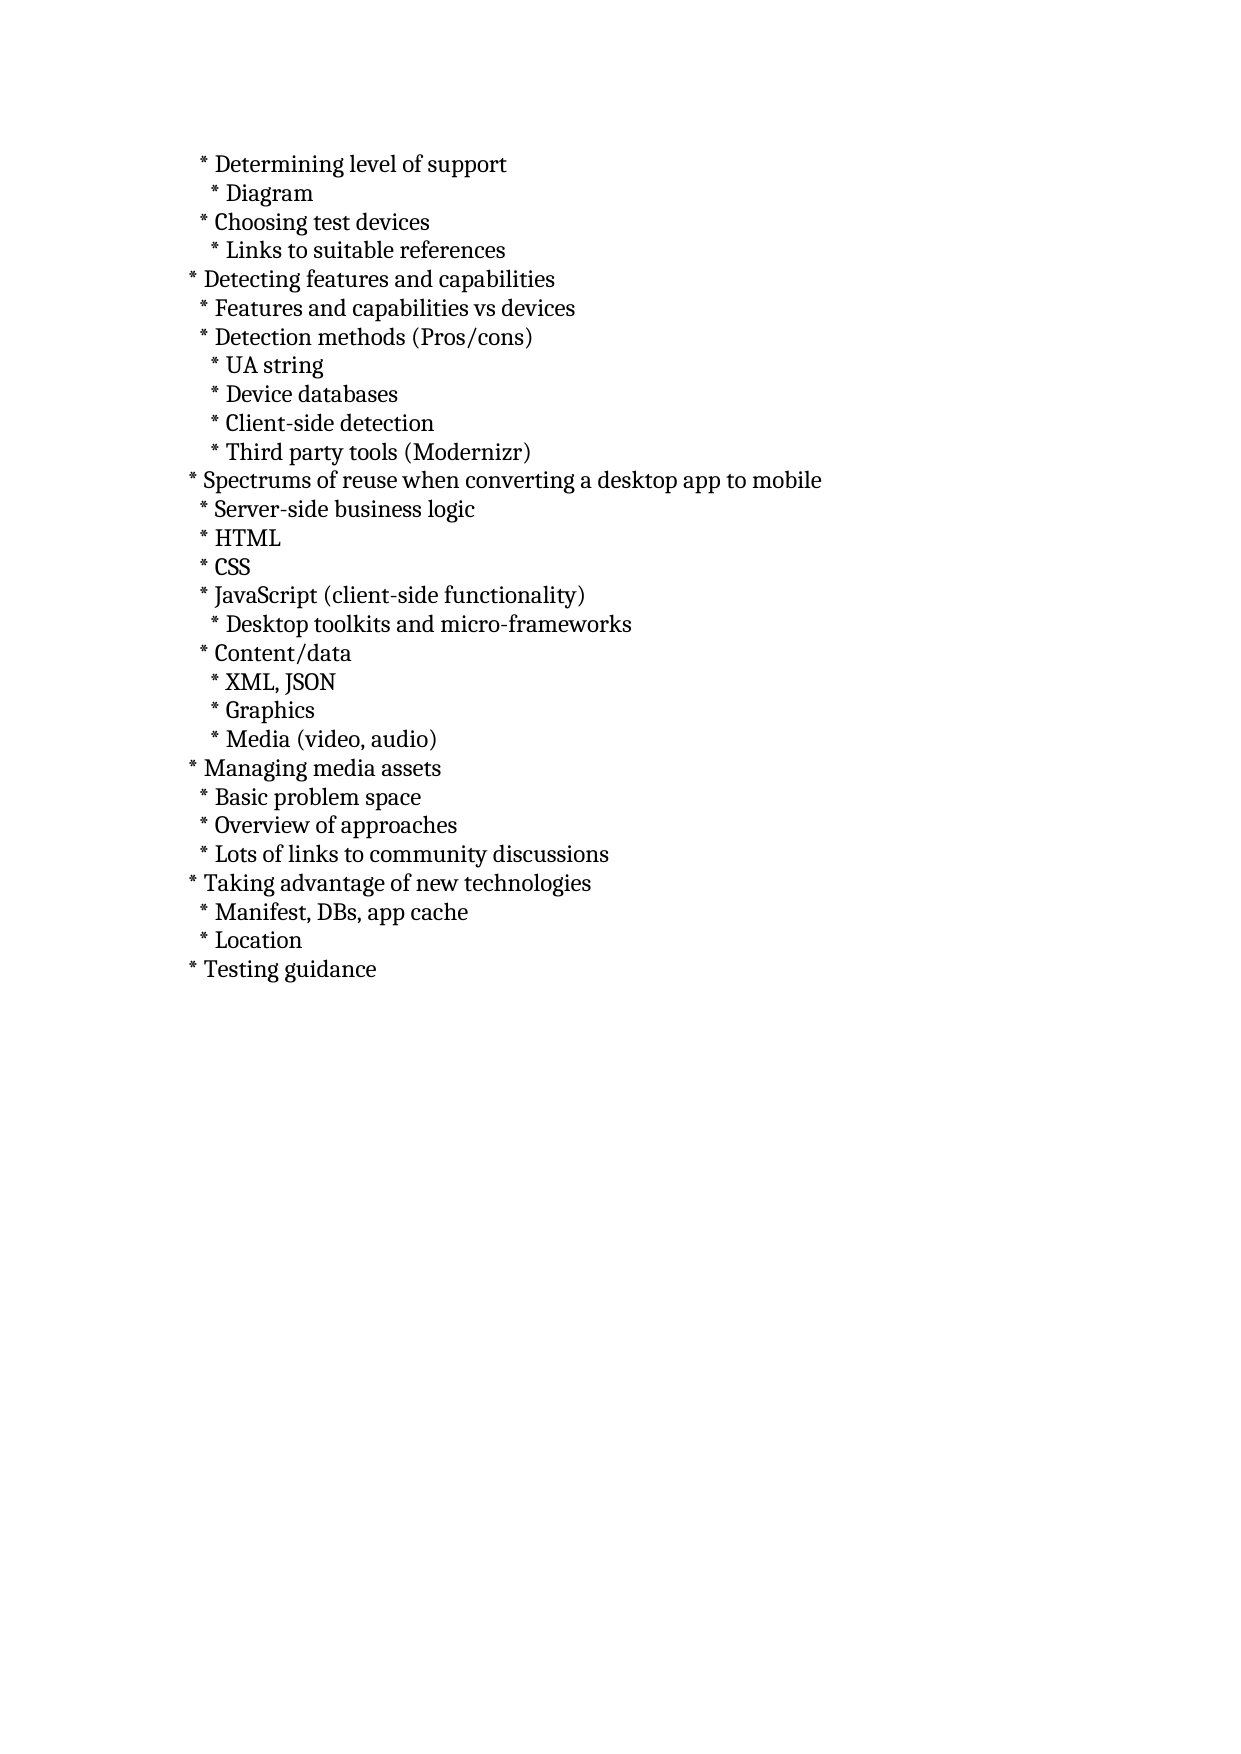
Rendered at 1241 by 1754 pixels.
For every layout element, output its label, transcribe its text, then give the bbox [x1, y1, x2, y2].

text * JavaScript (client-side functionality) [187, 581, 1053, 610]
text * Manifest, DBs, app cache [187, 897, 1053, 926]
text * Media (video, audio) [187, 725, 1053, 754]
text * Features and capabilities vs devices [187, 294, 1053, 322]
text * Location [187, 926, 1053, 955]
text * XML, JSON [187, 667, 1053, 696]
text * Choosing test devices [187, 207, 1053, 236]
text * Client-side detection [187, 409, 1053, 437]
text * Detection methods (Pros/cons) [187, 322, 1053, 351]
text * HTML [187, 524, 1053, 552]
text * CSS [187, 552, 1053, 581]
text * Server-side business logic [187, 495, 1053, 524]
text * Determining level of support [187, 150, 1053, 179]
text * Desktop toolkits and micro-frameworks [187, 610, 1053, 639]
text * Spectrums of reuse when converting a desktop app to mobile [187, 466, 1053, 495]
text * UA string [187, 351, 1053, 380]
text * Managing media assets [187, 754, 1053, 782]
text * Graphics [187, 696, 1053, 725]
text * Links to suitable references [187, 236, 1053, 265]
text * Content/data [187, 639, 1053, 667]
text * Overview of approaches [187, 811, 1053, 840]
text * Taking advantage of new technologies [187, 869, 1053, 897]
text * Lots of links to community discussions [187, 840, 1053, 869]
text * Device databases [187, 380, 1053, 409]
text * Diagram [187, 179, 1053, 207]
text * Third party tools (Modernizr) [187, 437, 1053, 466]
text * Testing guidance [187, 955, 1053, 984]
text * Basic problem space [187, 782, 1053, 811]
text * Detecting features and capabilities [187, 265, 1053, 294]
